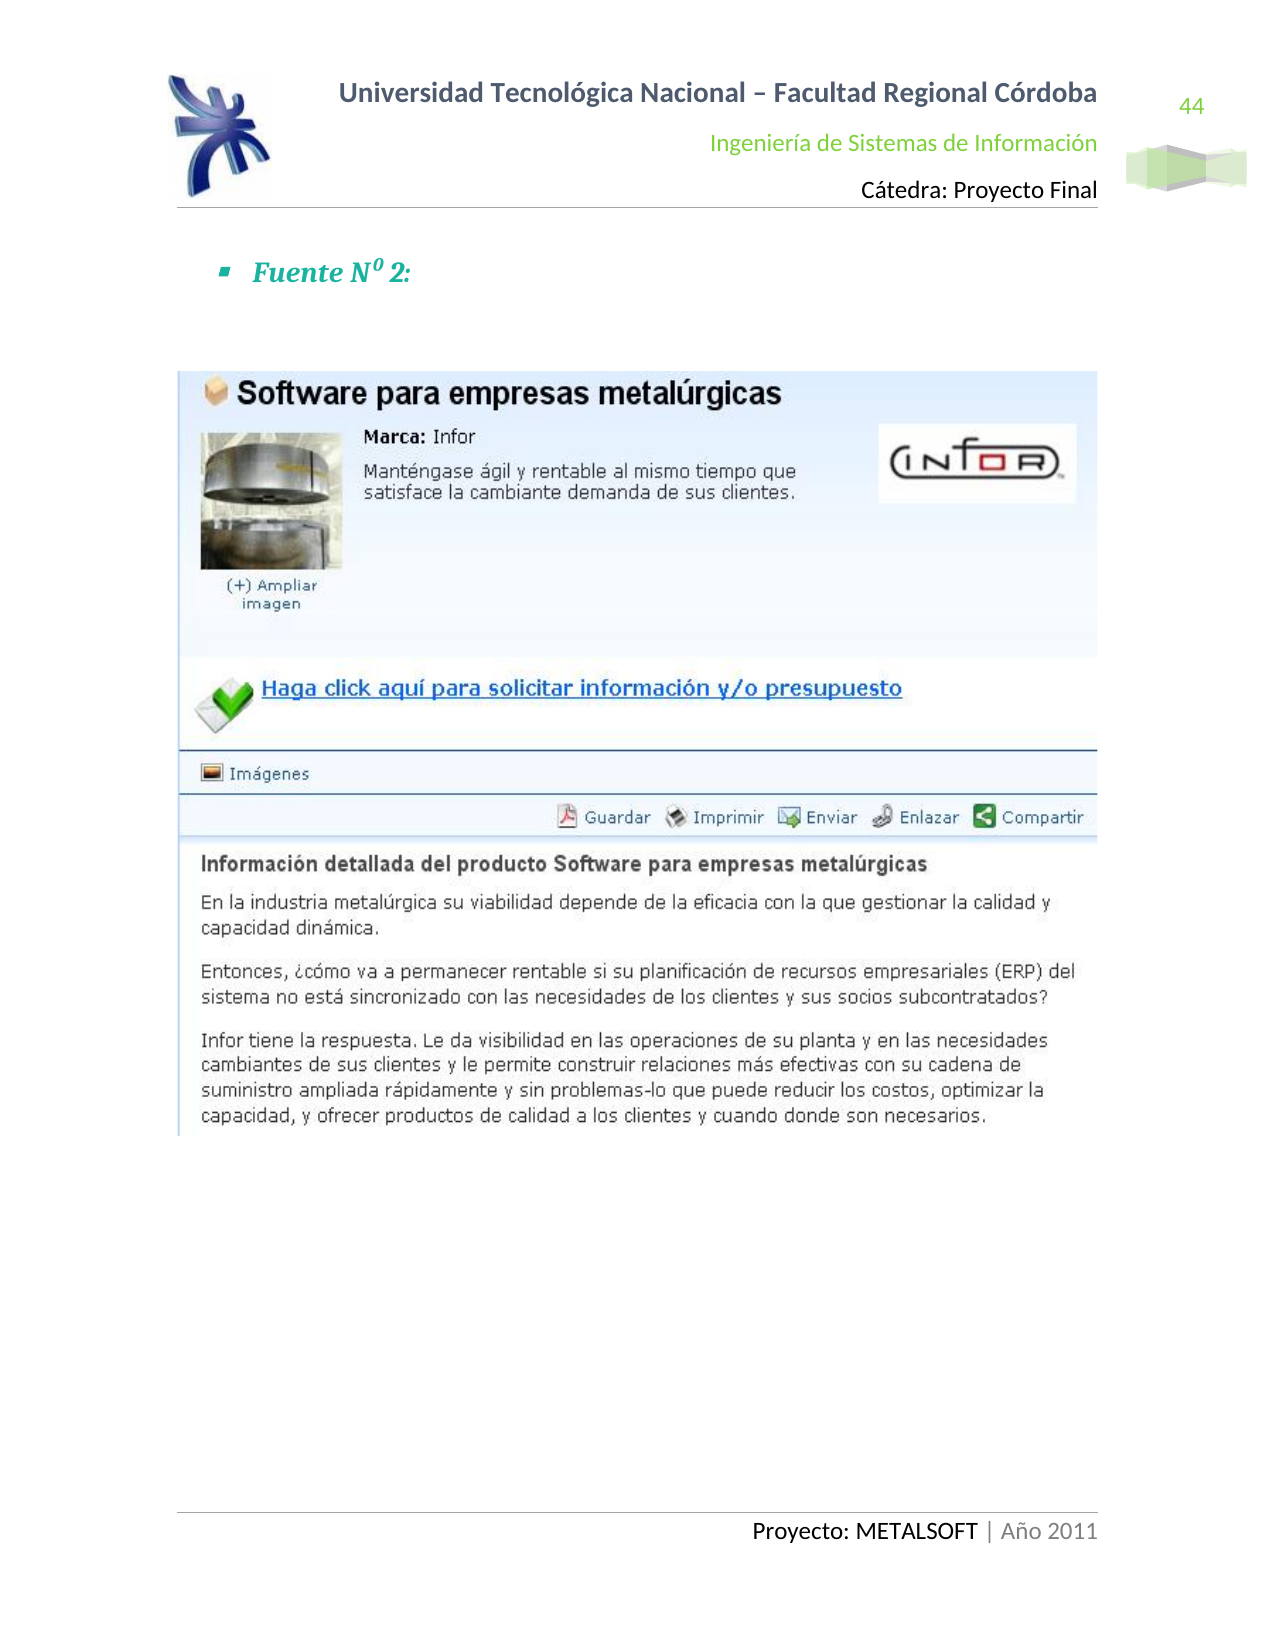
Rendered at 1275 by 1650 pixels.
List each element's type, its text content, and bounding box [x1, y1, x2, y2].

picture [167, 74, 272, 199]
list Fuente N⁰ 2: [215, 256, 1098, 289]
picture [177, 371, 1098, 1136]
